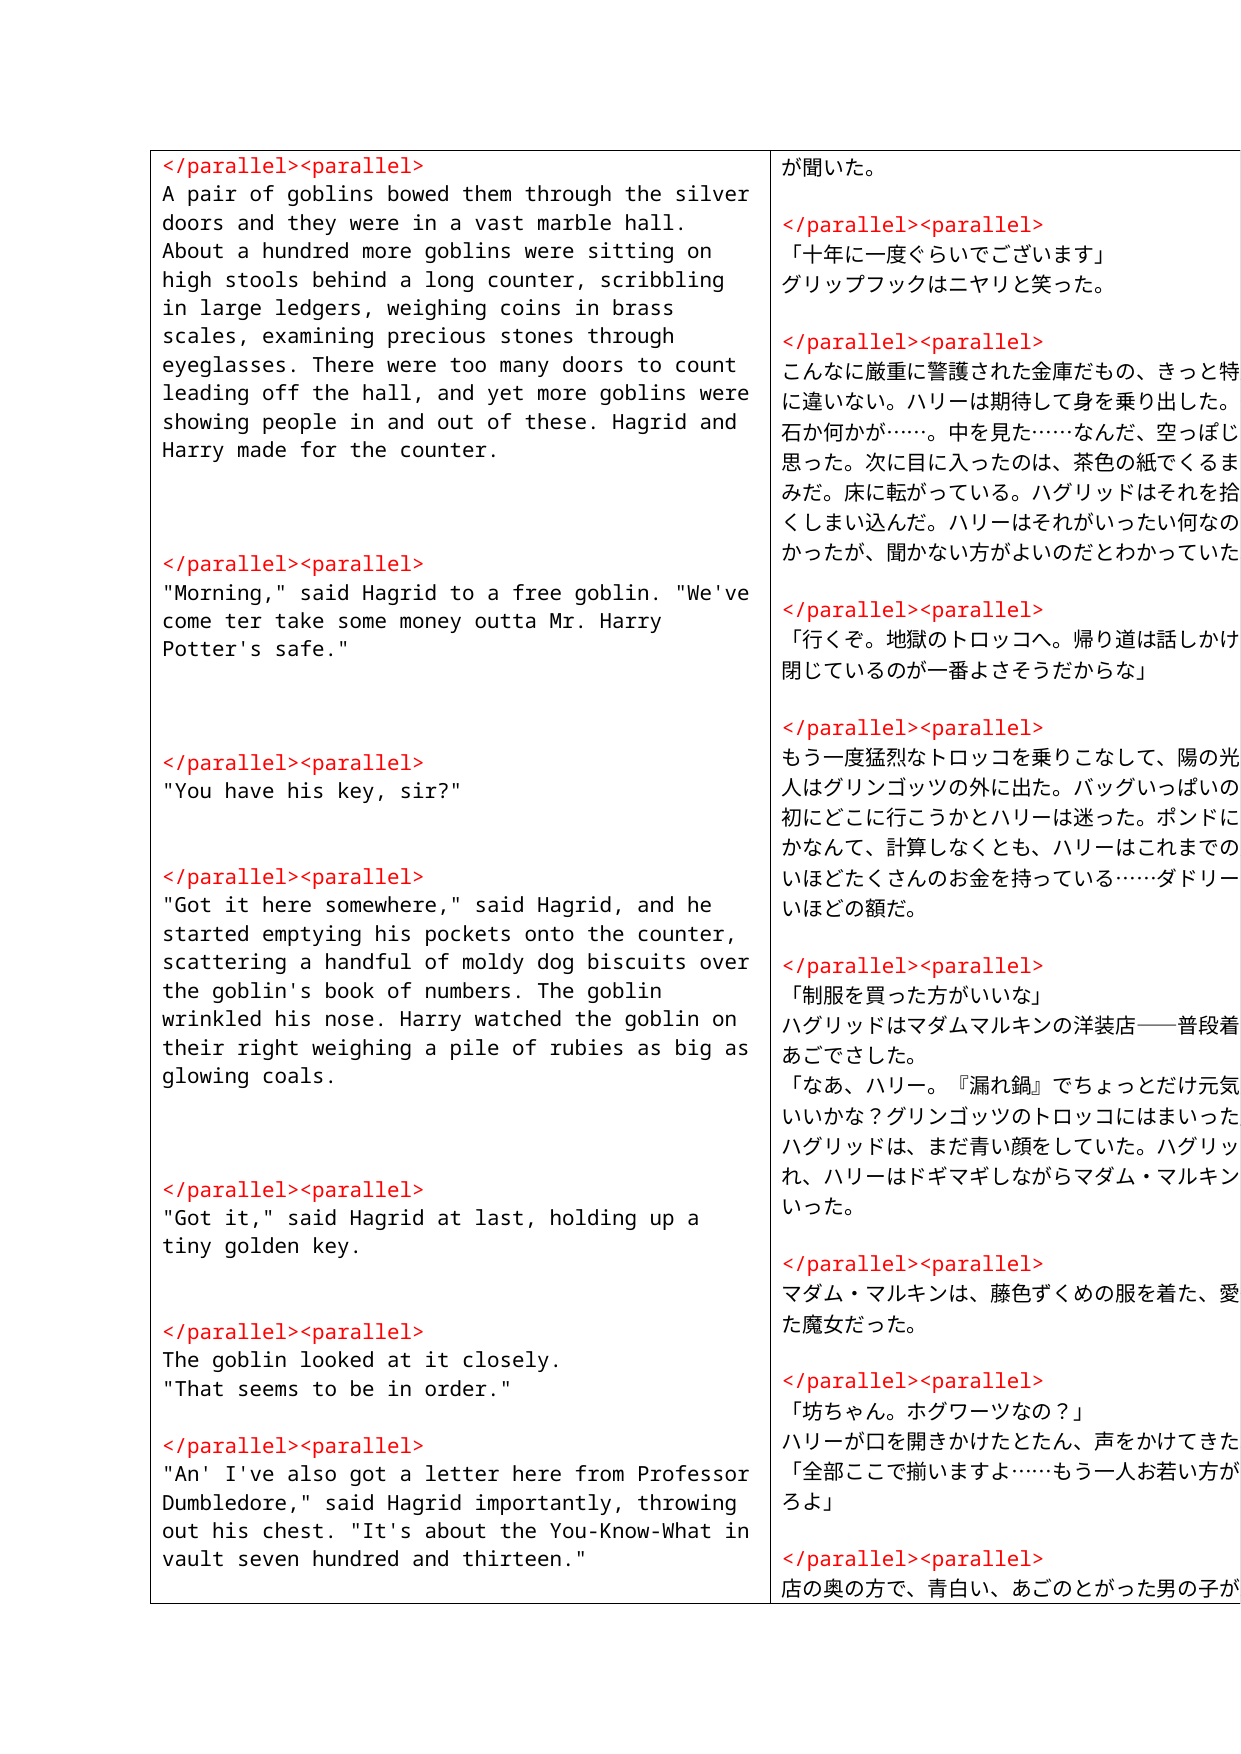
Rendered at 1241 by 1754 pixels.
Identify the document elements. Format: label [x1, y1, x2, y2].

table_header [151, 151, 770, 1603]
table_header [771, 151, 1240, 1603]
